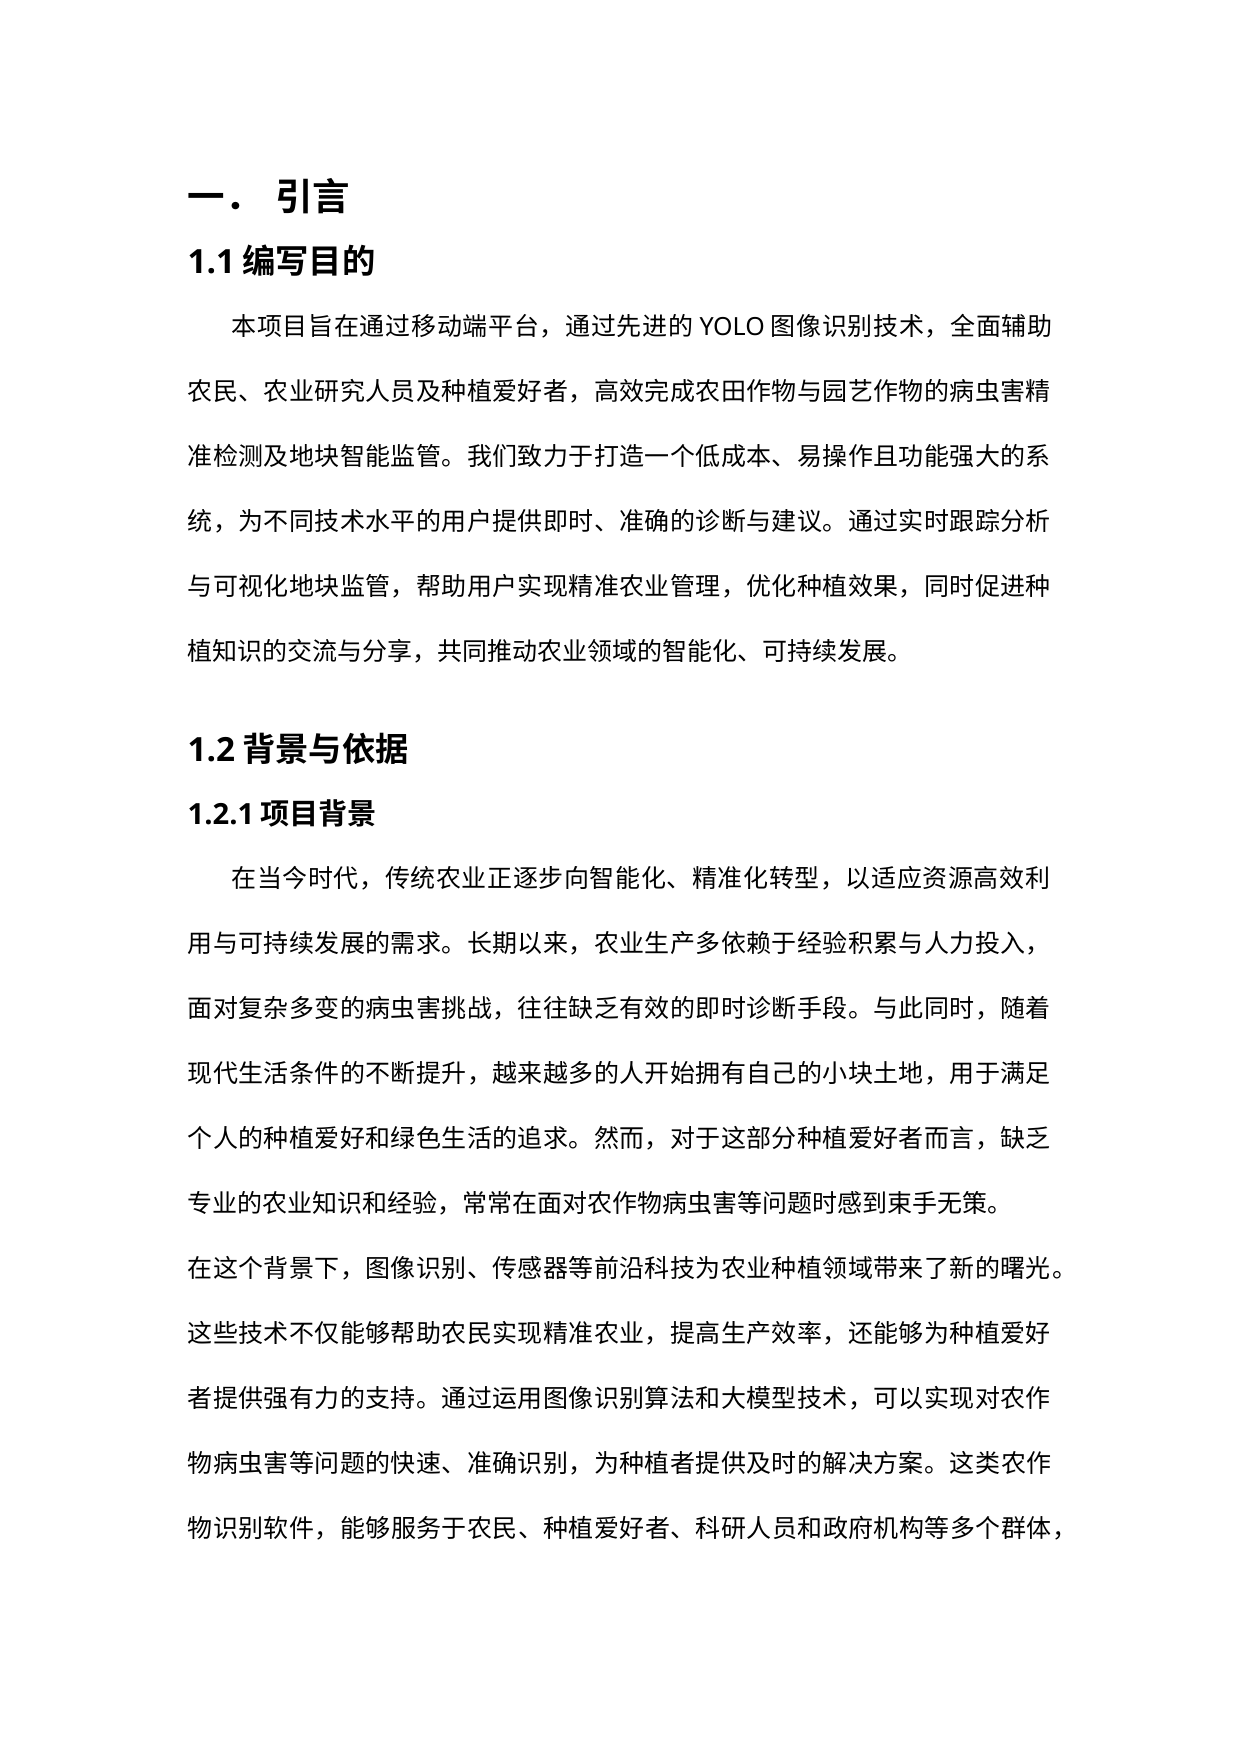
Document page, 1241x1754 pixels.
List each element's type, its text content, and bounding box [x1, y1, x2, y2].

text 本项目旨在通过移动端平台，通过先进的YOLO图像识别技术，全面辅助农民、农业研究人员及种植爱好者，高效完成农田作物与园艺作物的病虫害精准检测及地块智能监管。我们致力于打造一个低成本、易操作且功能强大的系统，为不同技术水平的用户提供即时、准确的诊断与建议。通过实时跟踪分析与可视化地块监管，帮助用户实现精准农业管理，优化种植效果，同时促进种植知识的交流与分享，共同推动农业领域的智能化、可持续发展。 [187, 292, 1053, 682]
text 在当今时代，传统农业正逐步向智能化、精准化转型，以适应资源高效利用与可持续发展的需求。长期以来，农业生产多依赖于经验积累与人力投入，面对复杂多变的病虫害挑战，往往缺乏有效的即时诊断手段。与此同时，随着现代生活条件的不断提升，越来越多的人开始拥有自己的小块土地，用于满足个人的种植爱好和绿色生活的追求。然而，对于这部分种植爱好者而言，缺乏专业的农业知识和经验，常常在面对农作物病虫害等问题时感到束手无策。 [187, 844, 1053, 1234]
text 1.2.1项目背景 [187, 779, 1053, 844]
text 1.1编写目的 [187, 227, 1053, 292]
text 1.2背景与依据 [187, 714, 1053, 779]
list 引言 [187, 162, 1053, 227]
